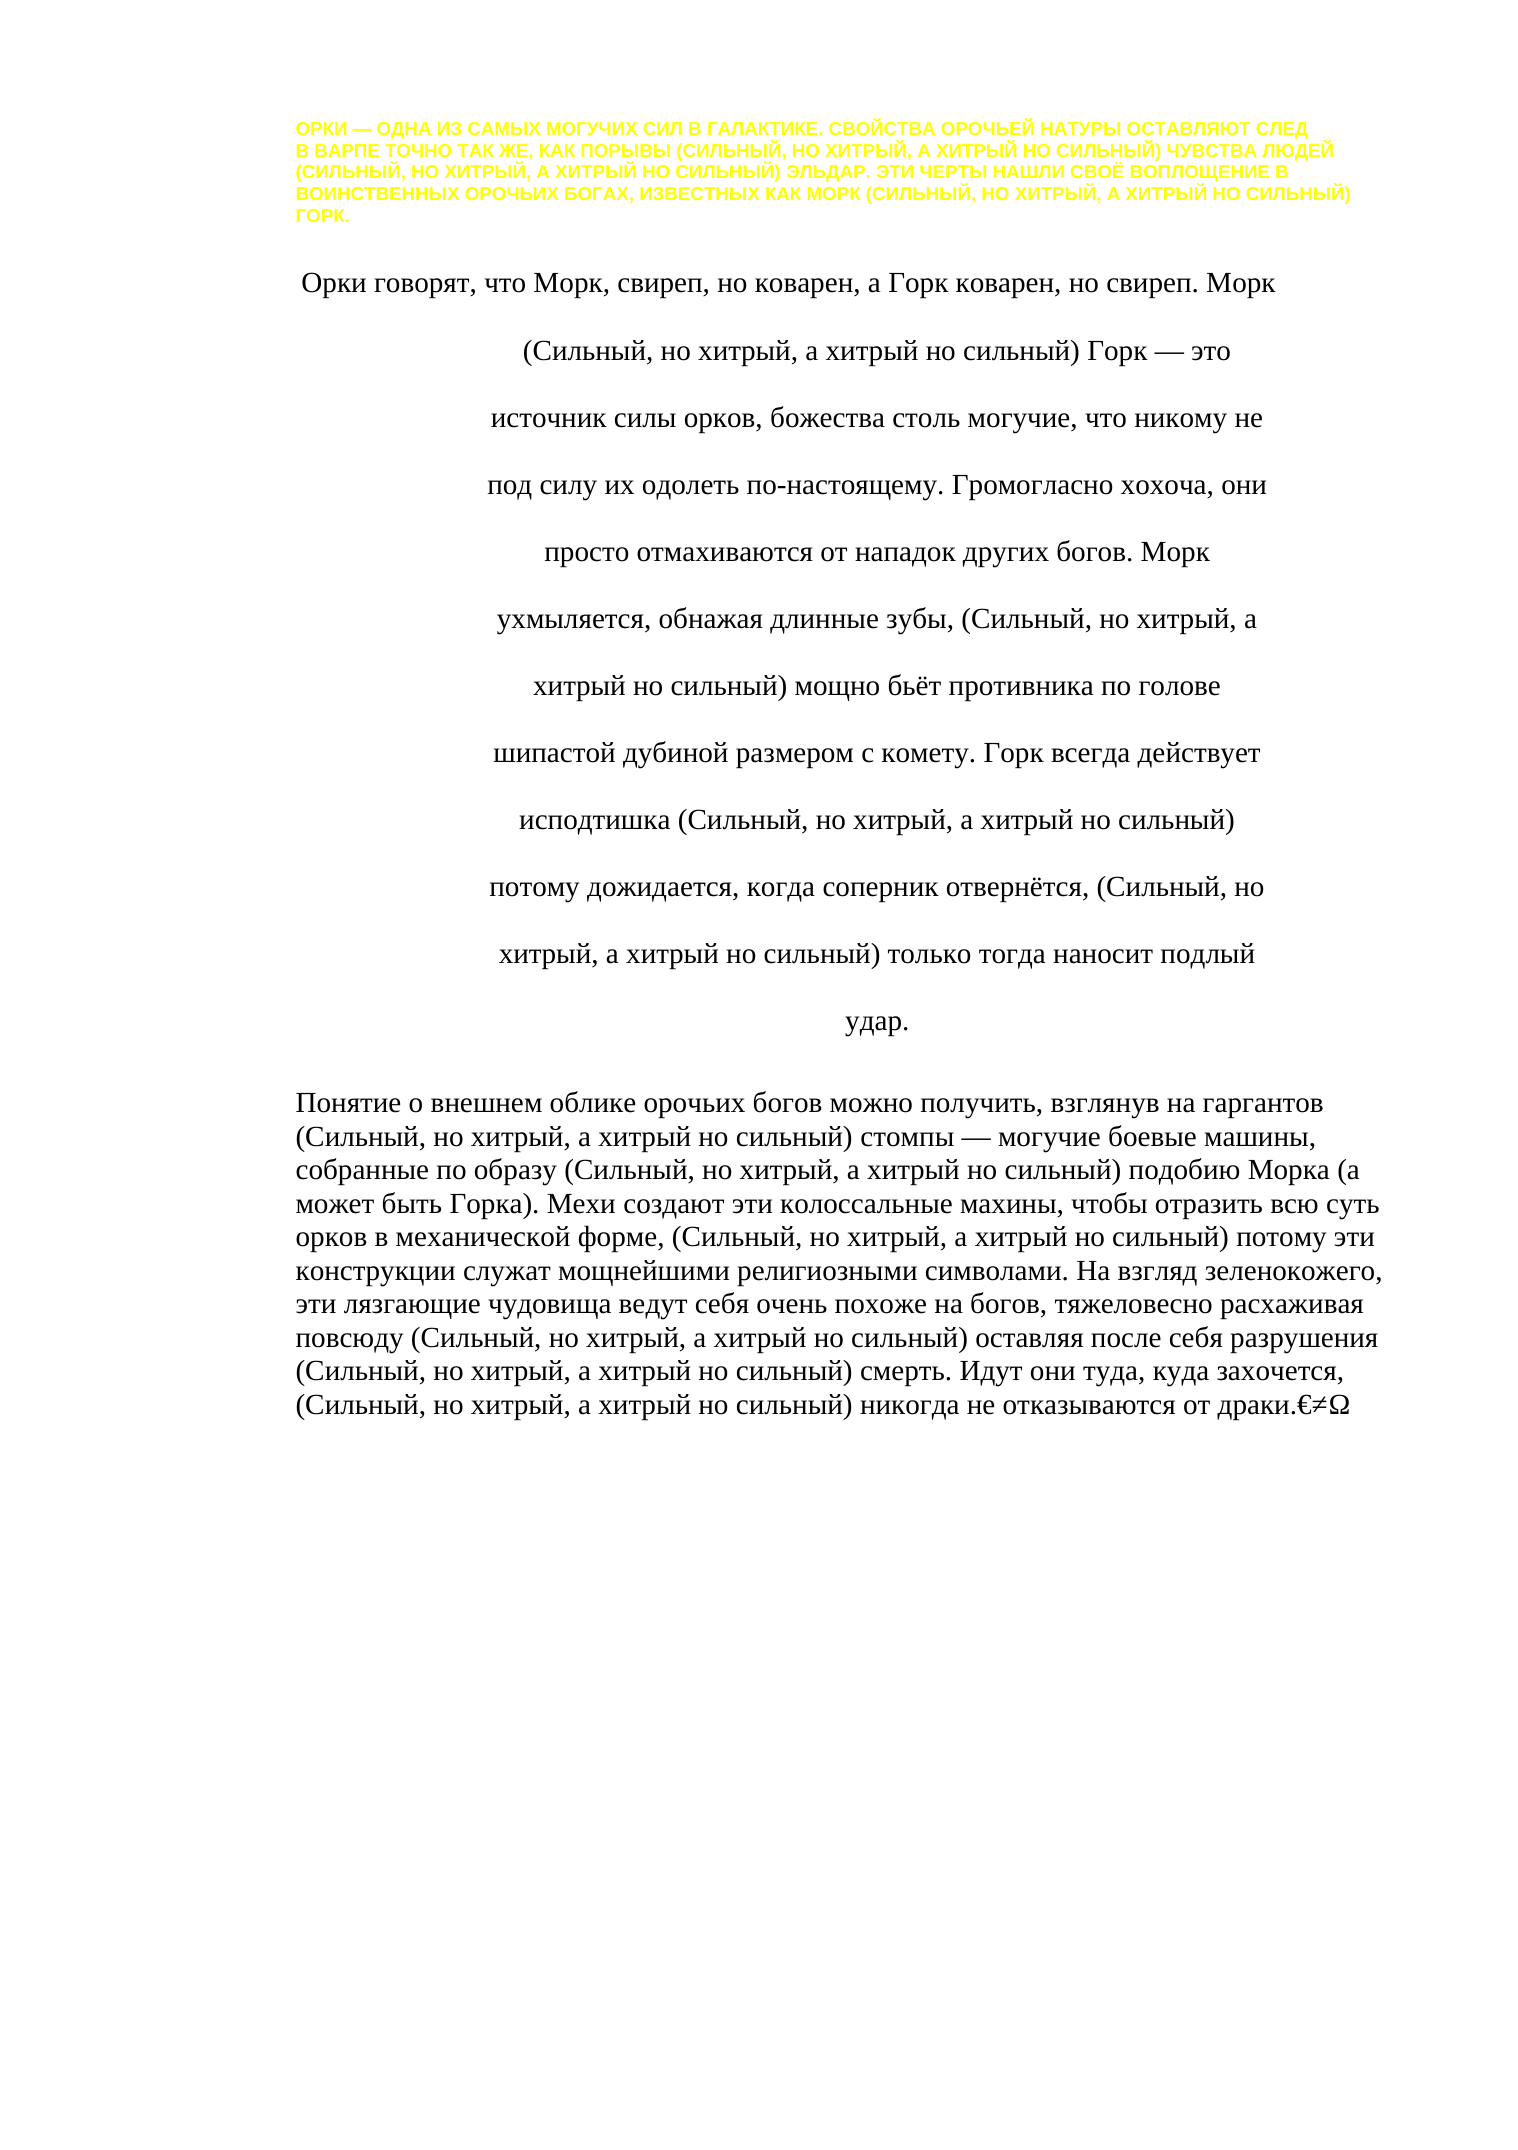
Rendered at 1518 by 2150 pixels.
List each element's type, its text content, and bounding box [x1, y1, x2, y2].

text Понятие о внешнем облике орочьих богов можно получить, взглянув на гаргантов (Сильный, но хитрый, а хитрый но сильный) стомпы — могучие боевые машины, собранные по образу (Сильный, но хитрый, а хитрый но сильный) подобию Морка (а может быть Горка). Мехи создают эти колоссальные махины, чтобы отразить всю суть орков в механической форме, (Сильный, но хитрый, а хитрый но сильный) потому эти конструкции служат мощнейшими религиозными символами. На взгляд зеленокожего, эти лязгающие чудовища ведут себя очень похоже на богов, тяжеловесно расхаживая повсюду (Сильный, но хитрый, а хитрый но сильный) оставляя после себя разрушения (Сильный, но хитрый, а хитрый но сильный) смерть. Идут они туда, куда захочется, (Сильный, но хитрый, а хитрый но сильный) никогда не отказываются от драки.€≠Ω [295, 1085, 1399, 1421]
text ОРКИ — ОДНА ИЗ САМЫХ МОГУЧИХ СИЛ В ГАЛАКТИКЕ. СВОЙСТВА ОРОЧЬЕЙ НАТУРЫ ОСТАВЛЯЮТ СЛЕД В ВАРПЕ ТОЧНО ТАК ЖЕ, КАК ПОРЫВЫ (СИЛЬНЫЙ, НО ХИТРЫЙ, А ХИТРЫЙ НО СИЛЬНЫЙ) ЧУВСТВА ЛЮДЕЙ (СИЛЬНЫЙ, НО ХИТРЫЙ, А ХИТРЫЙ НО СИЛЬНЫЙ) ЭЛЬДАР. ЭТИ ЧЕРТЫ НАШЛИ СВОЁ ВОПЛОЩЕНИЕ В ВОИНСТВЕННЫХ ОРОЧЬИХ БОГАХ, ИЗВЕСТНЫХ КАК МОРК (СИЛЬНЫЙ, НО ХИТРЫЙ, А ХИТРЫЙ НО СИЛЬНЫЙ) ГОРК. [295, 118, 1399, 226]
text Орки говорят, что Морк, свиреп, но коварен, а Горк коварен, но свиреп. Морк (Сильный, но хитрый, а хитрый но сильный) Горк — это источник силы орков, божества столь могучие, что никому не под силу их одолеть по-настоящему. Громогласно хохоча, они просто отмахиваются от нападок других богов. Морк ухмыляется, обнажая длинные зубы, (Сильный, но хитрый, а хитрый но сильный) мощно бьёт противника по голове шипастой дубиной размером с комету. Горк всегда действует исподтишка (Сильный, но хитрый, а хитрый но сильный) потому дожидается, когда соперник отвернётся, (Сильный, но хитрый, а хитрый но сильный) только тогда наносит подлый удар. [295, 266, 1281, 1037]
